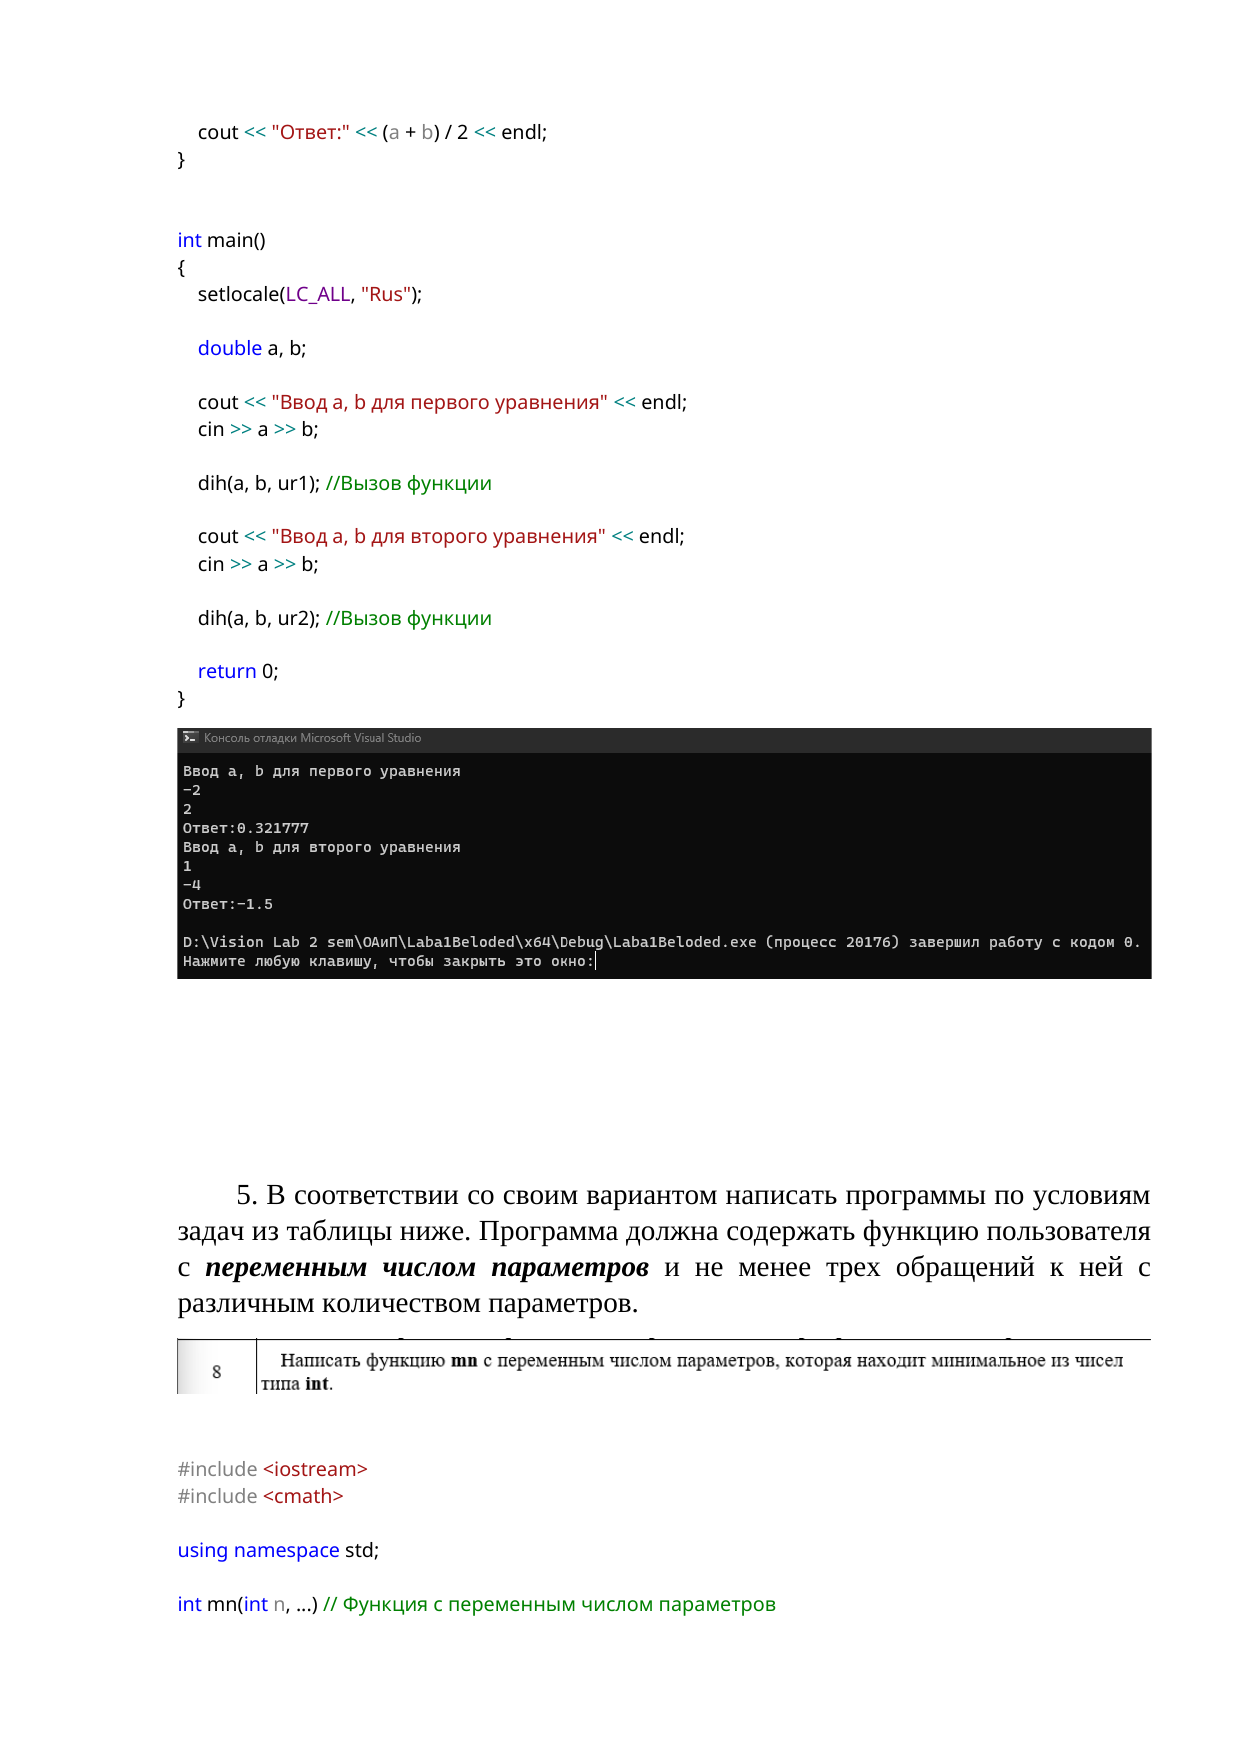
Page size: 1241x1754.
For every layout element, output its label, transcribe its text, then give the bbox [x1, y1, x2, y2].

text int mn(int n, ...) // Функция с переменным числом параметров [177, 1591, 1152, 1617]
text double a, b; [177, 334, 1152, 361]
text dih(a, b, ur1); //Вызов функции [177, 469, 1152, 496]
text { [177, 253, 1152, 280]
text int main() [177, 226, 1152, 253]
text return 0; [177, 658, 1152, 685]
text setlocale(LC_ALL, "Rus"); [177, 280, 1152, 307]
text cout << "Ввод a, b для второго уравнения" << endl; [177, 523, 1152, 550]
text using namespace std; [177, 1537, 1152, 1563]
text #include <cmath> [177, 1483, 1152, 1509]
text dih(a, b, ur2); //Вызов функции [177, 604, 1152, 631]
text } [177, 685, 1152, 712]
text cin >> a >> b; [177, 415, 1152, 442]
text cout << "Ввод a, b для первого уравнения" << endl; [177, 388, 1152, 415]
text #include <iostream> [177, 1456, 1152, 1483]
picture [177, 1338, 1152, 1394]
text cin >> a >> b; [177, 550, 1152, 577]
text 5. В соответствии со своим вариантом написать программы по условиям задач из таблицы ниже. Программа должна содержать функцию пользователя с переменным числом параметров и не менее трех обращений к ней с различным количеством параметров. [177, 1177, 1152, 1319]
picture [177, 728, 1152, 979]
text } [177, 145, 1152, 172]
text cout << "Ответ:" << (a + b) / 2 << endl; [177, 118, 1152, 145]
